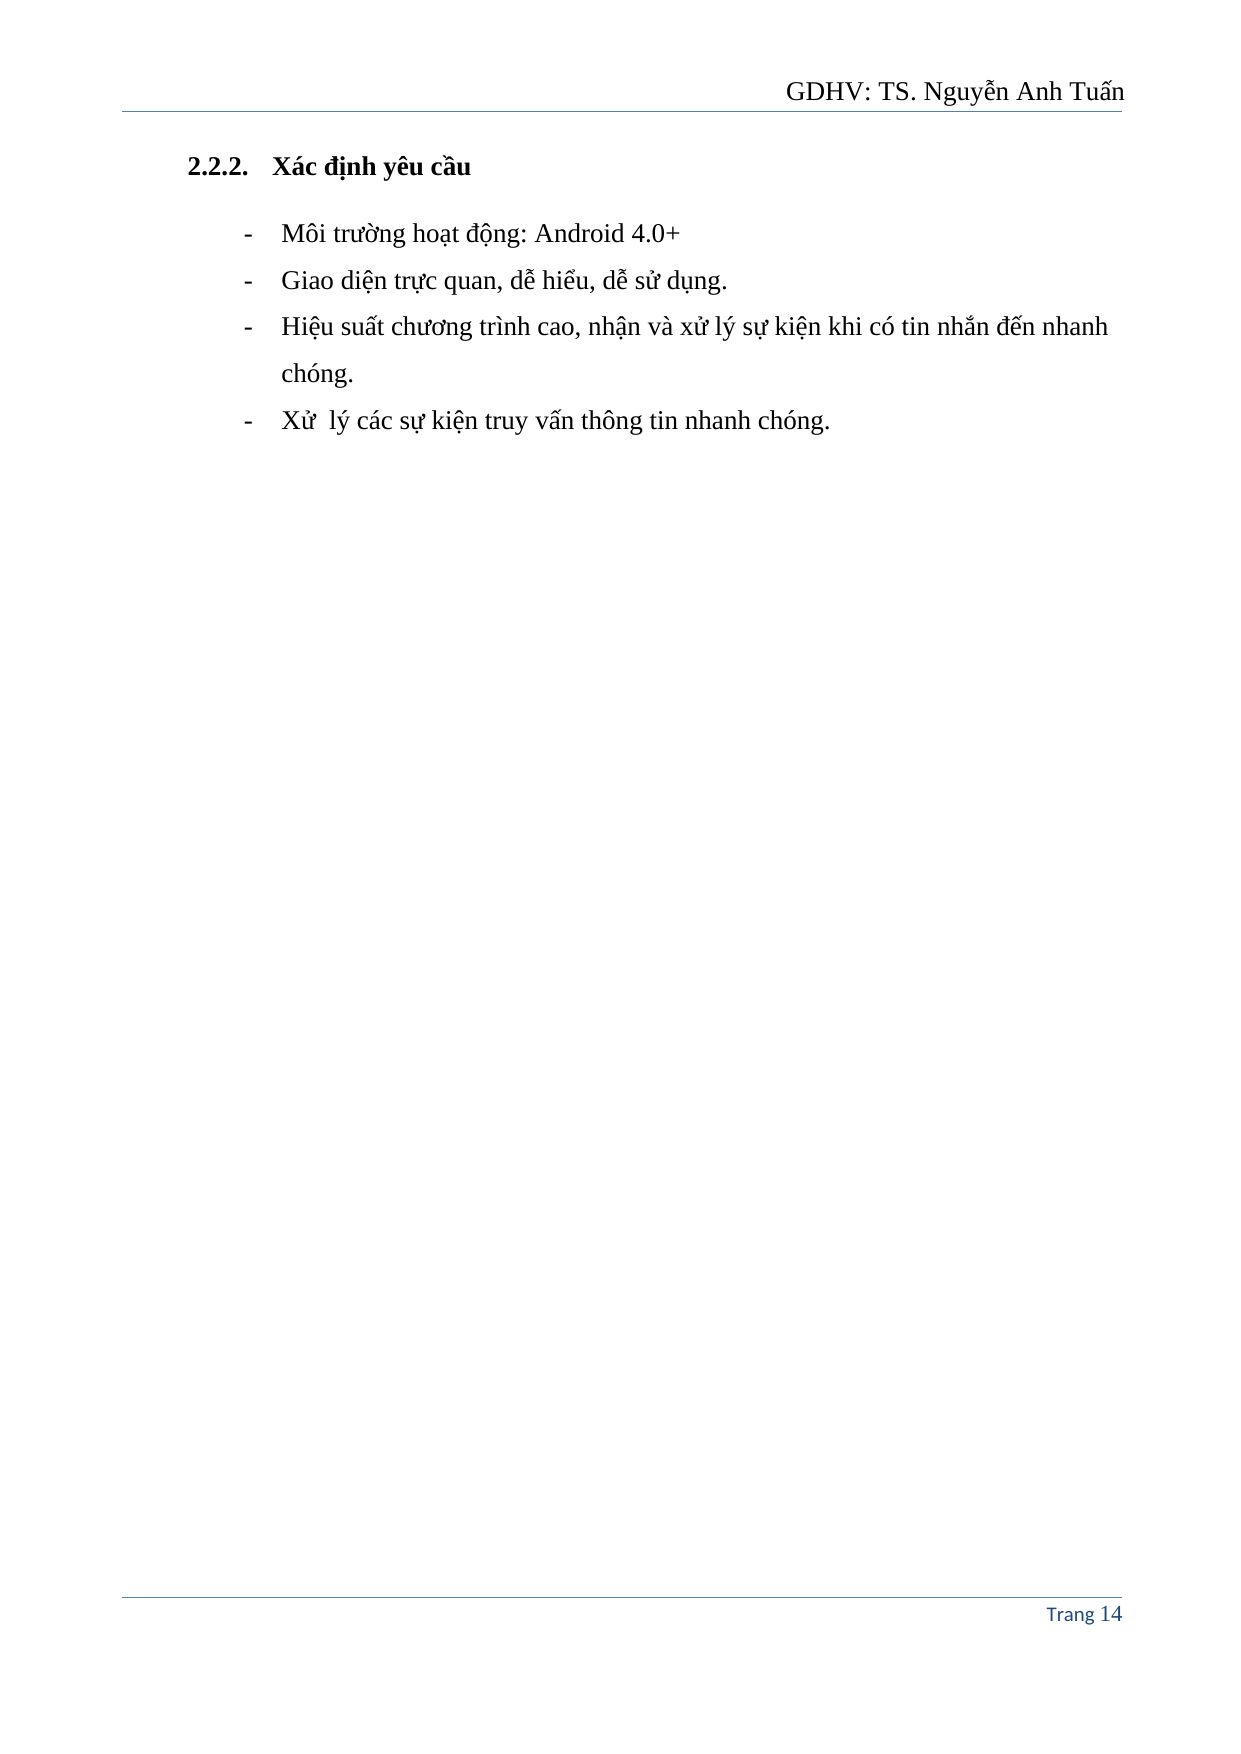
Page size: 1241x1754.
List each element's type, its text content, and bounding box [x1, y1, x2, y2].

list Xử lý các sự kiện truy vấn thông tin nhanh chóng. [244, 404, 1122, 435]
subtitle Xác định yêu cầu [187, 149, 1122, 181]
list Hiệu suất chương trình cao, nhận và xử lý sự kiện khi có tin nhắn đến nhanh chóng. [244, 310, 1122, 388]
list Môi trường hoạt động: Android 4.0+ [244, 217, 1122, 248]
list Giao diện trực quan, dễ hiểu, dễ sử dụng. [244, 264, 1122, 295]
